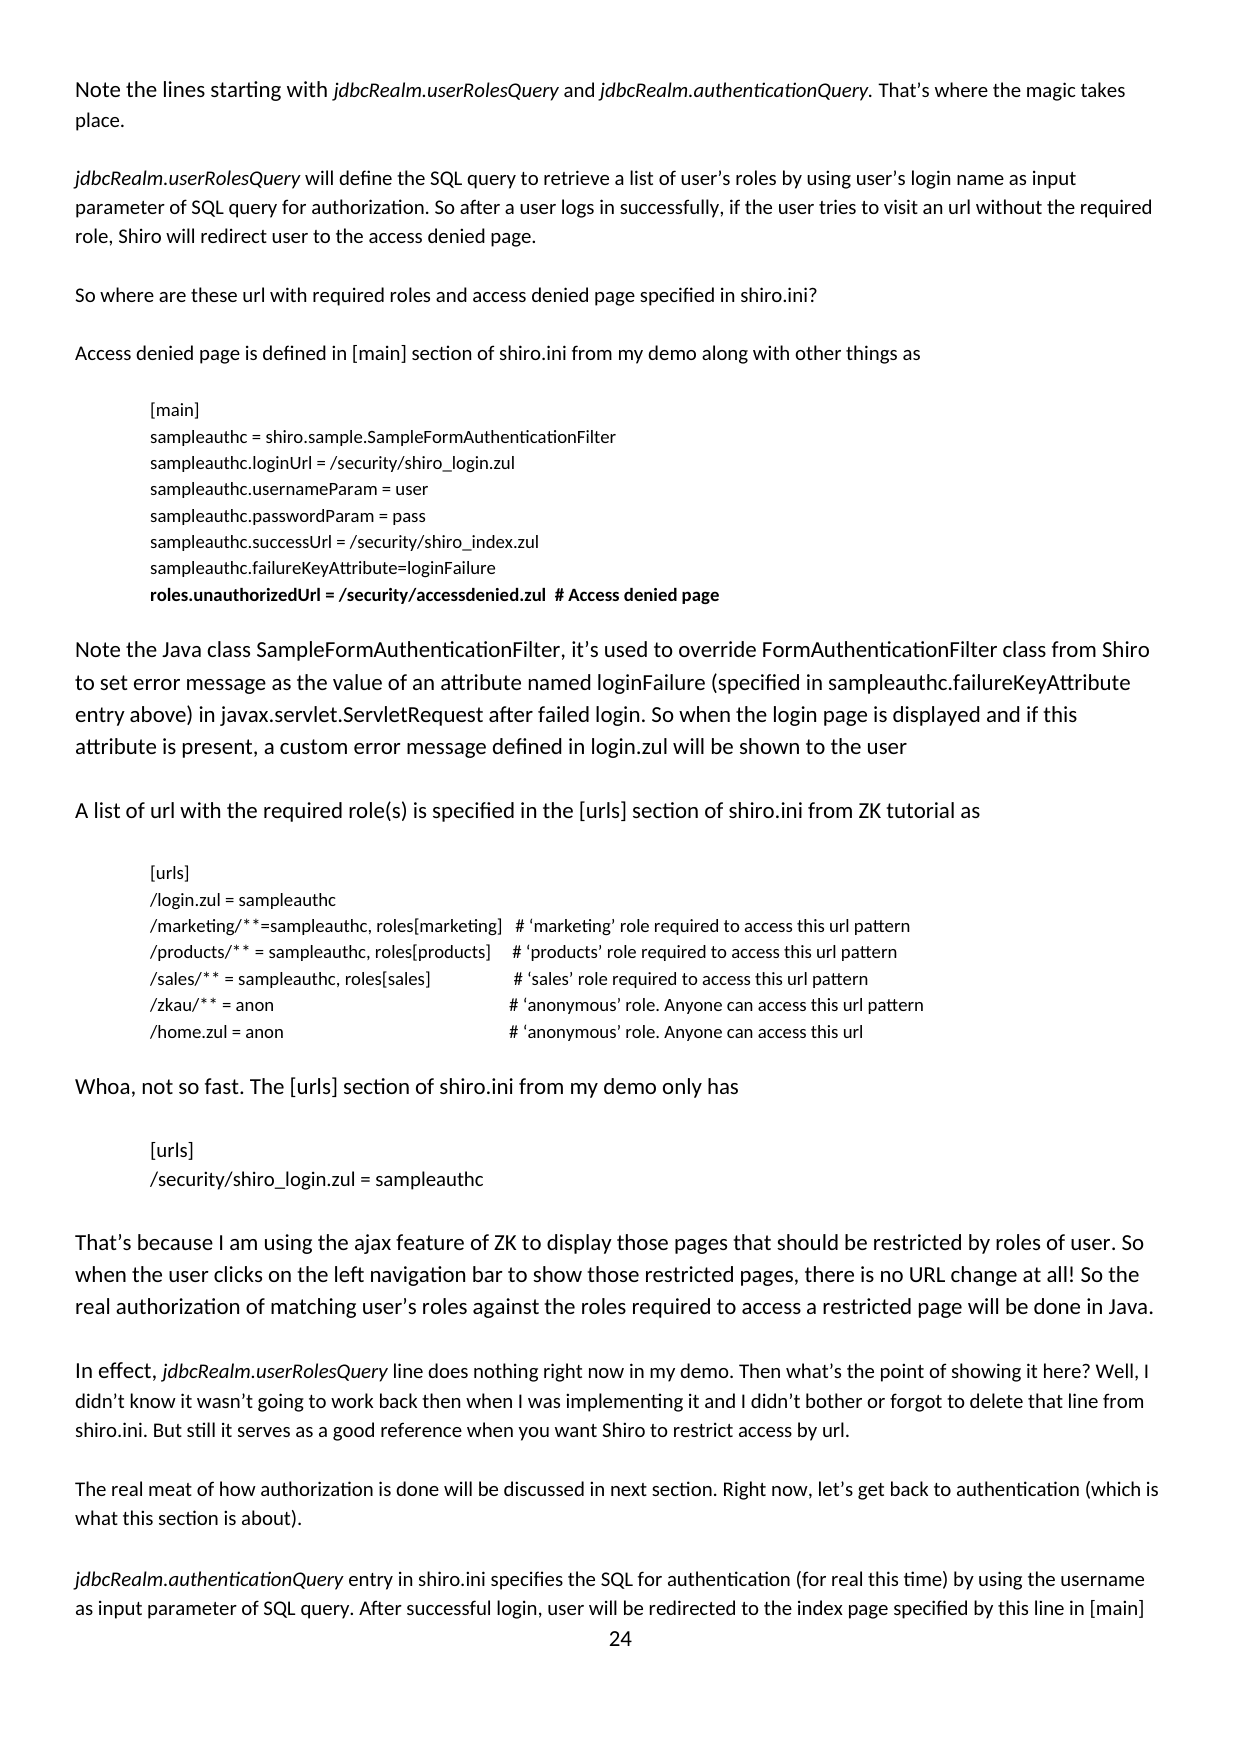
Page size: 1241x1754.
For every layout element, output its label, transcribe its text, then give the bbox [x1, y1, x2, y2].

text sampleauthc.failureKeyAttribute=loginFailure [150, 557, 1165, 579]
text sampleauthc.usernameParam = user [150, 477, 1165, 500]
text Note the Java class SampleFormAuthenticationFilter, it’s used to override FormAuthenticationFilter class from Shiro to set error message as the value of an attribute named loginFailure (specified in sampleauthc.failureKeyAttribute entry above) in javax.servlet.ServletRequest after failed login. So when the login page is displayed and if this attribute is present, a custom error message defined in login.zul will be shown to the user [75, 636, 1165, 760]
text roles.unauthorizedUrl = /security/accessdenied.zul # Access denied page [150, 583, 1165, 606]
text [urls] [75, 861, 1165, 884]
text /marketing/**=sampleauthc, roles[marketing] # ‘marketing’ role required to access this url pattern [150, 914, 1165, 937]
text jdbcRealm.userRolesQuery will define the SQL query to retrieve a list of user’s roles by using user’s login name as input parameter of SQL query for authorization. So after a user logs in successfully, if the user tries to visit an url without the required role, Shiro will redirect user to the access denied page. [75, 165, 1165, 249]
text /login.zul = sampleauthc [150, 888, 1165, 911]
text sampleauthc = shiro.sample.SampleFormAuthenticationFilter [150, 425, 1165, 448]
text [main] [150, 398, 1165, 421]
text Whoa, not so fast. The [urls] section of shiro.ini from my demo only has [75, 1072, 1165, 1101]
text So where are these url with required roles and access denied page specified in shiro.ini? [75, 282, 1165, 307]
text sampleauthc.loginUrl = /security/shiro_login.zul [150, 451, 1165, 474]
text [urls] [75, 1137, 1165, 1162]
text /home.zul = anon # ‘anonymous’ role. Anyone can access this url [150, 1020, 1165, 1043]
text In effect, jdbcRealm.userRolesQuery line does nothing right now in my demo. Then what’s the point of showing it here? Well, I didn’t know it wasn’t going to work back then when I was implementing it and I didn’t bother or forgot to delete that line from shiro.ini. But still it serves as a good reference when you want Shiro to restrict access by url. [75, 1357, 1165, 1443]
text Note the lines starting with jdbcRealm.userRolesQuery and jdbcRealm.authenticationQuery. That’s where the magic takes place. [75, 75, 1165, 132]
text jdbcRealm.authenticationQuery entry in shiro.ini specifies the SQL for authentication (for real this time) by using the username as input parameter of SQL query. After successful login, user will be redirected to the index page specified by this line in [main] [75, 1566, 1165, 1621]
text A list of url with the required role(s) is specified in the [urls] section of shiro.ini from ZK tutorial as [75, 797, 1165, 824]
text sampleauthc.successUrl = /security/shiro_index.zul [150, 530, 1165, 553]
text The real meat of how authorization is done will be discussed in next section. Right now, let’s get back to authentication (which is what this section is about). [75, 1476, 1165, 1530]
text /zkau/** = anon # ‘anonymous’ role. Anyone can access this url pattern [150, 993, 1165, 1016]
text That’s because I am using the ajax feature of ZK to display those pages that should be restricted by roles of user. So when the user clicks on the left navigation bar to show those restricted pages, there is no URL change at all! So the real authorization of matching user’s roles against the roles required to access a restricted page will be done in Java. [75, 1228, 1165, 1320]
text /sales/** = sampleauthc, roles[sales] # ‘sales’ role required to access this url pattern [150, 967, 1165, 990]
text Access denied page is defined in [main] section of shiro.ini from my demo along with other things as [75, 340, 1165, 366]
text /security/shiro_login.zul = sampleauthc [75, 1166, 1165, 1192]
text sampleauthc.passwordParam = pass [150, 504, 1165, 527]
text /products/** = sampleauthc, roles[products] # ‘products’ role required to access this url pattern [150, 941, 1165, 964]
